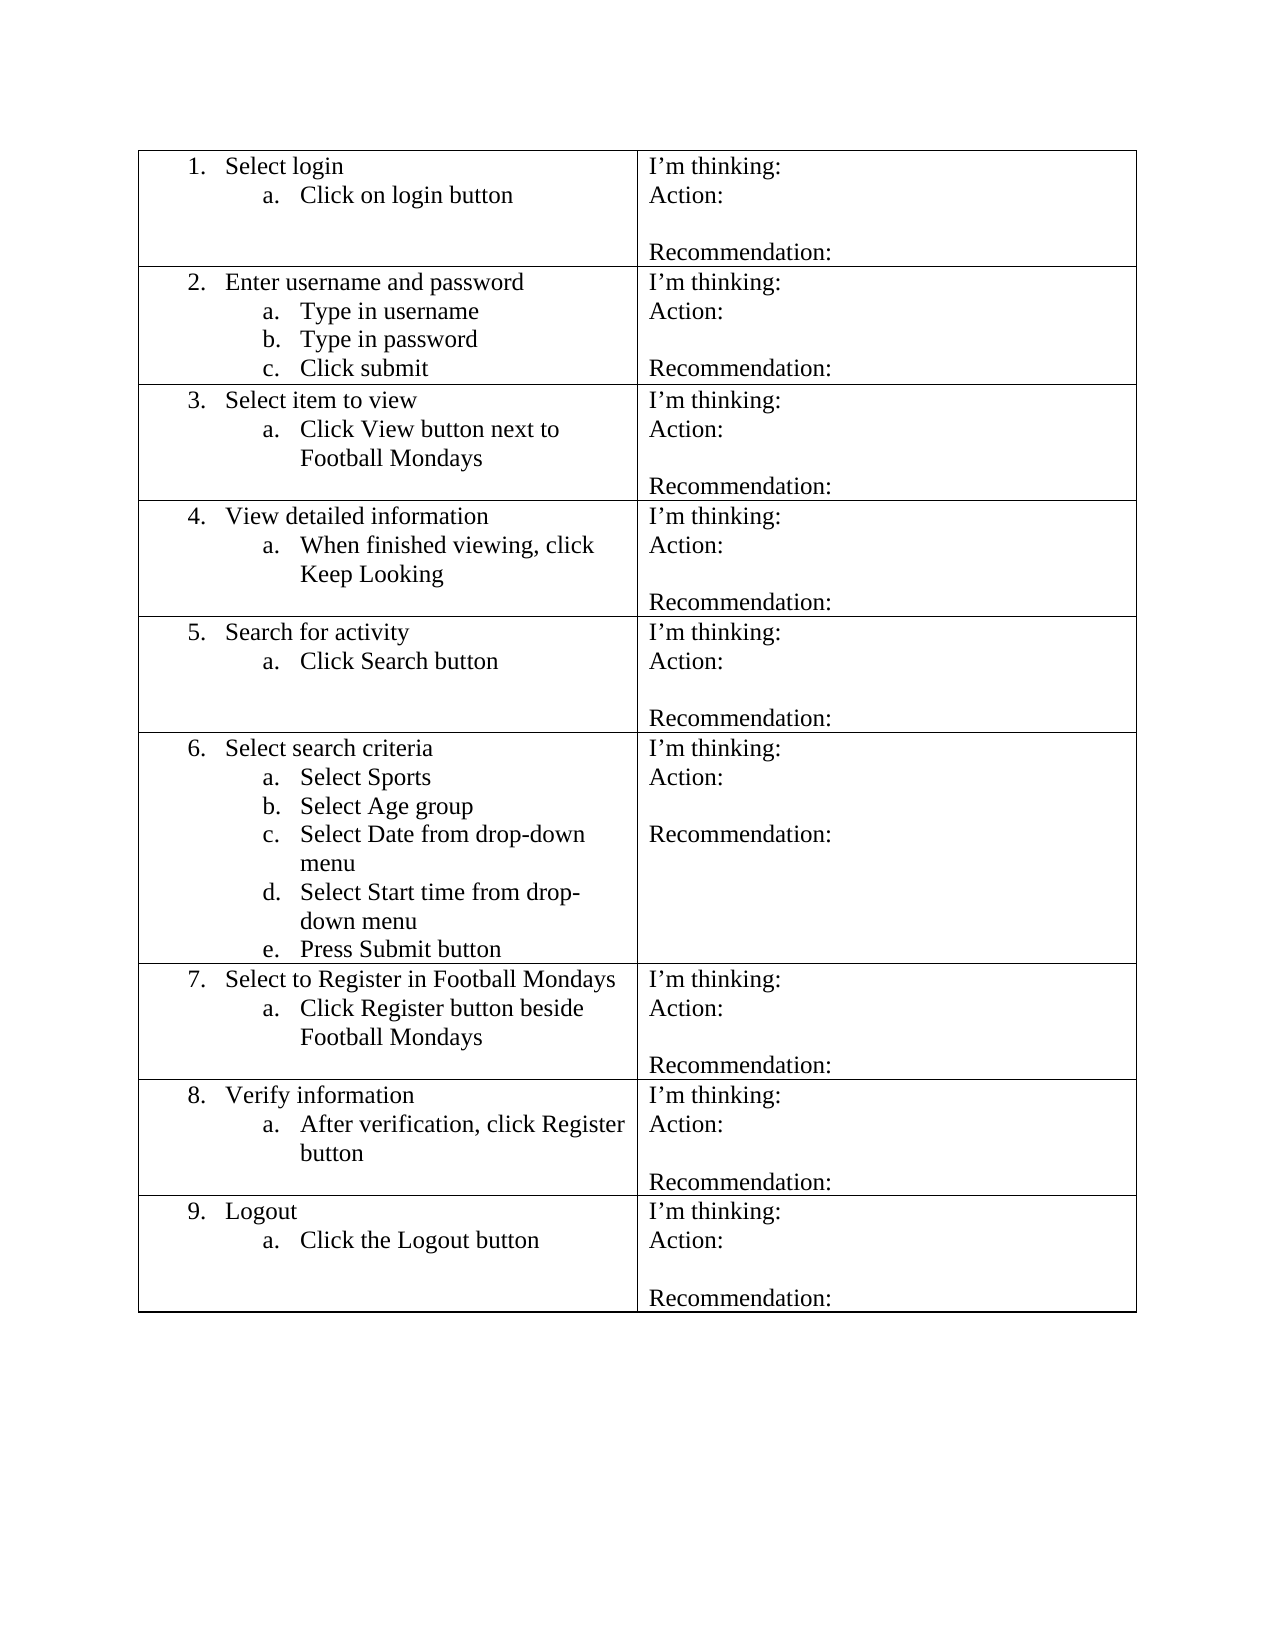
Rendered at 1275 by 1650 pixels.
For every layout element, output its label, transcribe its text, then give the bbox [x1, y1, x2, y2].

table_cell Search for activity Click Search button [139, 617, 637, 732]
table_cell View detailed information When finished viewing, click Keep Looking [139, 501, 637, 616]
table_cell Select item to view Click View button next to Football Mondays [139, 385, 637, 500]
table_cell I’m thinking: Action: Recommendation: [638, 617, 1136, 732]
table_cell Enter username and password Type in username Type in password Click submit [139, 267, 637, 384]
table_cell I’m thinking: Action: Recommendation: [638, 1196, 1136, 1311]
table_cell Select to Register in Football Mondays Click Register button beside Football Mondays [139, 964, 637, 1079]
table_cell I’m thinking: Action: Recommendation: [638, 733, 1136, 963]
table_header Select login Click on login button [139, 151, 637, 266]
table_cell I’m thinking: Action: Recommendation: [638, 385, 1136, 500]
table_cell I’m thinking: Action: Recommendation: [638, 267, 1136, 384]
table_cell I’m thinking: Action: Recommendation: [638, 501, 1136, 616]
table_cell Select search criteria Select Sports Select Age group Select Date from drop-down menu Select Start time from drop-down menu Press Submit button [139, 733, 637, 963]
table_cell Verify information After verification, click Register button [139, 1080, 637, 1195]
table_header I’m thinking: Action: Recommendation: [638, 151, 1136, 266]
table_cell Logout Click the Logout button [139, 1196, 637, 1311]
table_cell I’m thinking: Action: Recommendation: [638, 964, 1136, 1079]
table_cell I’m thinking: Action: Recommendation: [638, 1080, 1136, 1195]
